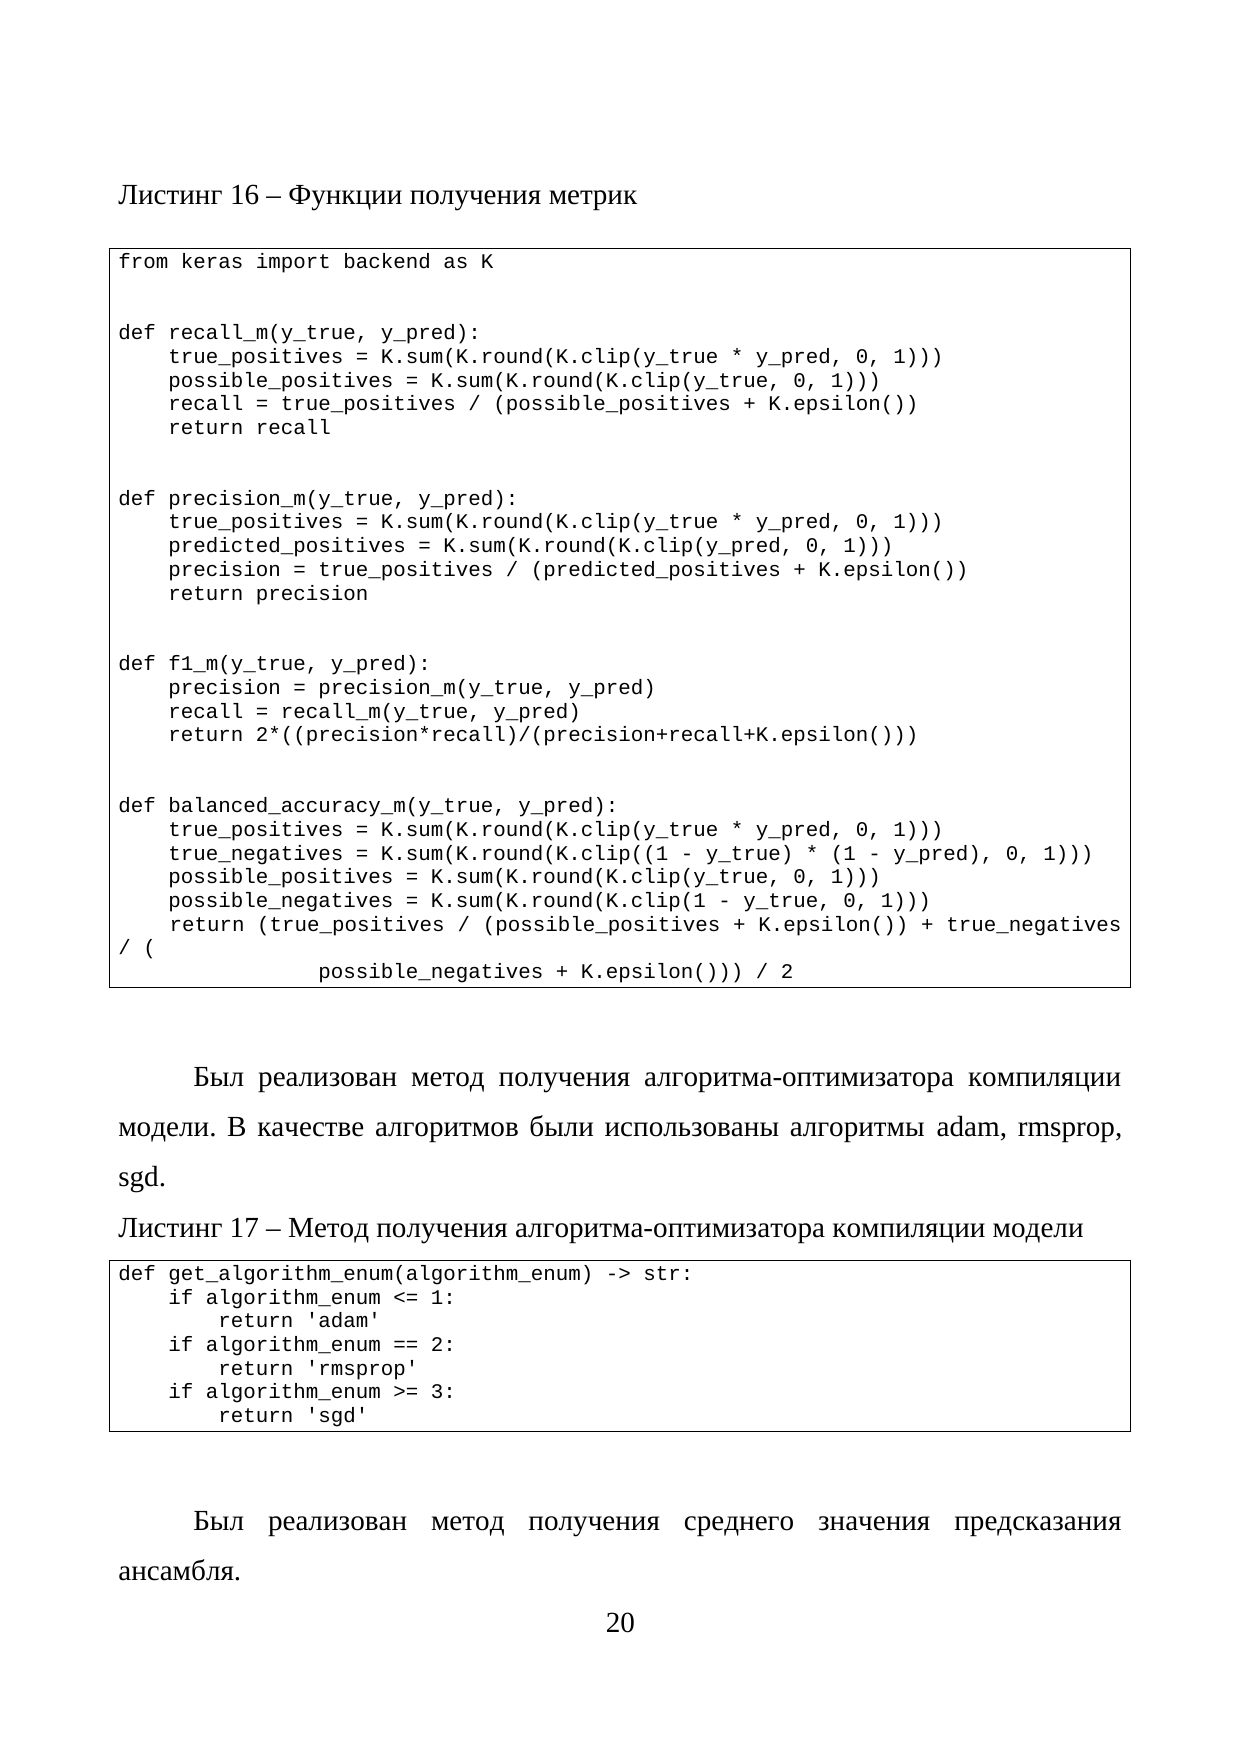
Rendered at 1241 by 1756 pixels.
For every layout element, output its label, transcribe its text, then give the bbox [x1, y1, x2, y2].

text recall = recall_m(y_true, y_pred) [118, 701, 1122, 724]
text precision = precision_m(y_true, y_pred) [118, 677, 1122, 701]
text true_positives = K.sum(K.round(K.clip(y_true * y_pred, 0, 1))) [118, 512, 1122, 535]
text Листинг 17 – Метод получения алгоритма-оптимизатора компиляции модели [118, 1210, 1122, 1243]
text def recall_m(y_true, y_pred): [118, 322, 1122, 346]
text return precision [118, 582, 1122, 606]
text return (true_positives / (possible_positives + K.epsilon()) + true_negatives / ( [118, 913, 1122, 958]
text Был реализован метод получения среднего значения предсказания ансамбля. [118, 1503, 1122, 1587]
text Был реализован метод получения алгоритма-оптимизатора компиляции модели. В качестве алгоритмов были использованы алгоритмы adam, rmsprop, sgd. [118, 1059, 1122, 1193]
text precision = true_positives / (predicted_positives + K.epsilon()) [118, 559, 1122, 582]
text return recall [118, 417, 1122, 441]
text predicted_positives = K.sum(K.round(K.clip(y_pred, 0, 1))) [118, 535, 1122, 559]
text if algorithm_enum == 2: [118, 1334, 1122, 1358]
text return 'adam' [118, 1310, 1122, 1334]
text return 2*((precision*recall)/(precision+recall+K.epsilon())) [118, 724, 1122, 748]
text def f1_m(y_true, y_pred): [118, 653, 1122, 677]
text possible_negatives = K.sum(K.round(K.clip(1 - y_true, 0, 1))) [118, 890, 1122, 913]
text return 'sgd' [110, 1402, 1130, 1431]
text possible_positives = K.sum(K.round(K.clip(y_true, 0, 1))) [118, 866, 1122, 890]
text if algorithm_enum <= 1: [118, 1287, 1122, 1310]
text true_positives = K.sum(K.round(K.clip(y_true * y_pred, 0, 1))) [118, 819, 1122, 843]
text from keras import backend as K [110, 249, 1130, 275]
text return 'rmsprop' [118, 1358, 1122, 1381]
text true_negatives = K.sum(K.round(K.clip((1 - y_true) * (1 - y_pred), 0, 1))) [118, 843, 1122, 866]
text def get_algorithm_enum(algorithm_enum) -> str: [110, 1261, 1130, 1287]
text possible_positives = K.sum(K.round(K.clip(y_true, 0, 1))) [118, 370, 1122, 393]
text if algorithm_enum >= 3: [118, 1381, 1122, 1402]
text possible_negatives + K.epsilon())) / 2 [110, 958, 1130, 987]
text def balanced_accuracy_m(y_true, y_pred): [118, 795, 1122, 819]
text Листинг 16 – Функции получения метрик [118, 177, 1122, 211]
text recall = true_positives / (possible_positives + K.epsilon()) [118, 393, 1122, 417]
text def precision_m(y_true, y_pred): [118, 488, 1122, 512]
text true_positives = K.sum(K.round(K.clip(y_true * y_pred, 0, 1))) [118, 346, 1122, 370]
